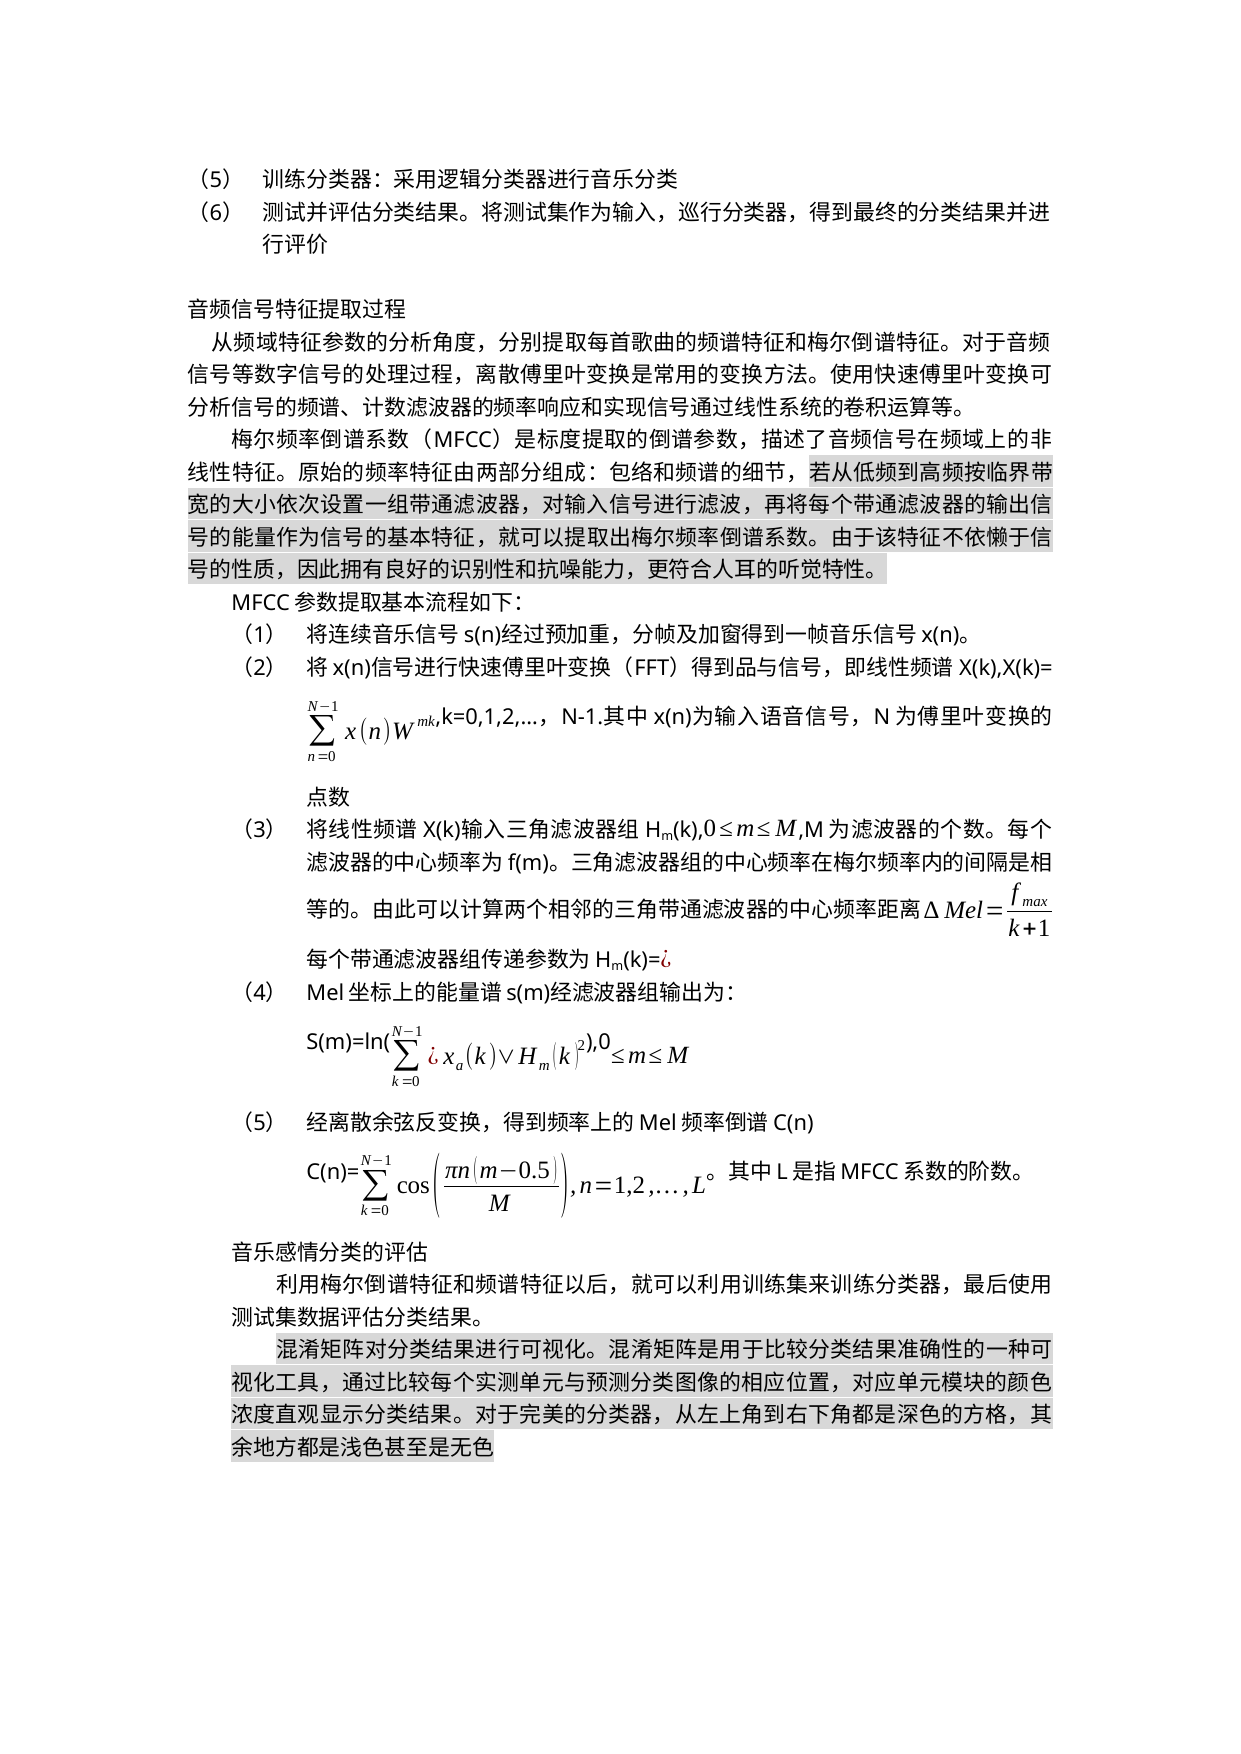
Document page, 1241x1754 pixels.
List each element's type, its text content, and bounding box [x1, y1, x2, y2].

list 将x(n)信号进行快速傅里叶变换（FFT）得到品与信号，即线性频谱X(k),X(k)=,k=0,1,2,…，N-1.其中x(n)为输入语音信号，N为傅里叶变换的点数 [231, 649, 1053, 812]
list 经离散余弦反变换，得到频率上的Mel频率倒谱C(n) [231, 1104, 1053, 1137]
text 从频域特征参数的分析角度，分别提取每首歌曲的频谱特征和梅尔倒谱特征。对于音频信号等数字信号的处理过程，离散傅里叶变换是常用的变换方法。使用快速傅里叶变换可分析信号的频谱、计数滤波器的频率响应和实现信号通过线性系统的卷积运算等。 [187, 324, 1053, 422]
list 测试并评估分类结果。将测试集作为输入，巡行分类器，得到最终的分类结果并进行评价 [187, 194, 1053, 259]
list 训练分类器：采用逻辑分类器进行音乐分类 [187, 162, 1053, 194]
list 将连续音乐信号s(n)经过预加重，分帧及加窗得到一帧音乐信号x(n)。 [231, 617, 1053, 649]
list 将线性频谱X(k)输入三角滤波器组Hm(k),,M为滤波器的个数。每个滤波器的中心频率为f(m)。三角滤波器组的中心频率在梅尔频率内的间隔是相等的。由此可以计算两个相邻的三角带通滤波器的中心频率距离，每个带通滤波器组传递参数为Hm(k)= [231, 812, 1053, 974]
text 音频信号特征提取过程 [187, 292, 1053, 324]
text 音乐感情分类的评估 [231, 1234, 1053, 1267]
text 混淆矩阵对分类结果进行可视化。混淆矩阵是用于比较分类结果准确性的一种可视化工具，通过比较每个实测单元与预测分类图像的相应位置，对应单元模块的颜色浓度直观显示分类结果。对于完美的分类器，从左上角到右下角都是深色的方格，其余地方都是浅色甚至是无色 [231, 1332, 1053, 1365]
list S(m)=ln(),0 [306, 1007, 1053, 1104]
text MFCC参数提取基本流程如下： [187, 584, 1053, 617]
text 利用梅尔倒谱特征和频谱特征以后，就可以利用训练集来训练分类器，最后使用测试集数据评估分类结果。 [231, 1267, 1053, 1332]
list Mel坐标上的能量谱s(m)经滤波器组输出为： [231, 974, 1053, 1007]
text 混淆矩阵对分类结果进行可视化。混淆矩阵是用于比较分类结果准确性的一种可视化工具，通过比较每个实测单元与预测分类图像的相应位置，对应单元模块的颜色浓度直观显示分类结果。对于完美的分类器，从左上角到右下角都是深色的方格，其余地方都是浅色甚至是无色 [231, 1429, 1053, 1462]
text 梅尔频率倒谱系数（MFCC）是标度提取的倒谱参数，描述了音频信号在频域上的非线性特征。原始的频率特征由两部分组成：包络和频谱的细节，若从低频到高频按临界带宽的大小依次设置一组带通滤波器，对输入信号进行滤波，再将每个带通滤波器的输出信号的能量作为信号的基本特征，就可以提取出梅尔频率倒谱系数。由于该特征不依懒于信号的性质，因此拥有良好的识别性和抗噪能力，更符合人耳的听觉特性。 [187, 422, 1053, 584]
list C(n)=。其中L是指MFCC系数的阶数。 [306, 1137, 1053, 1234]
